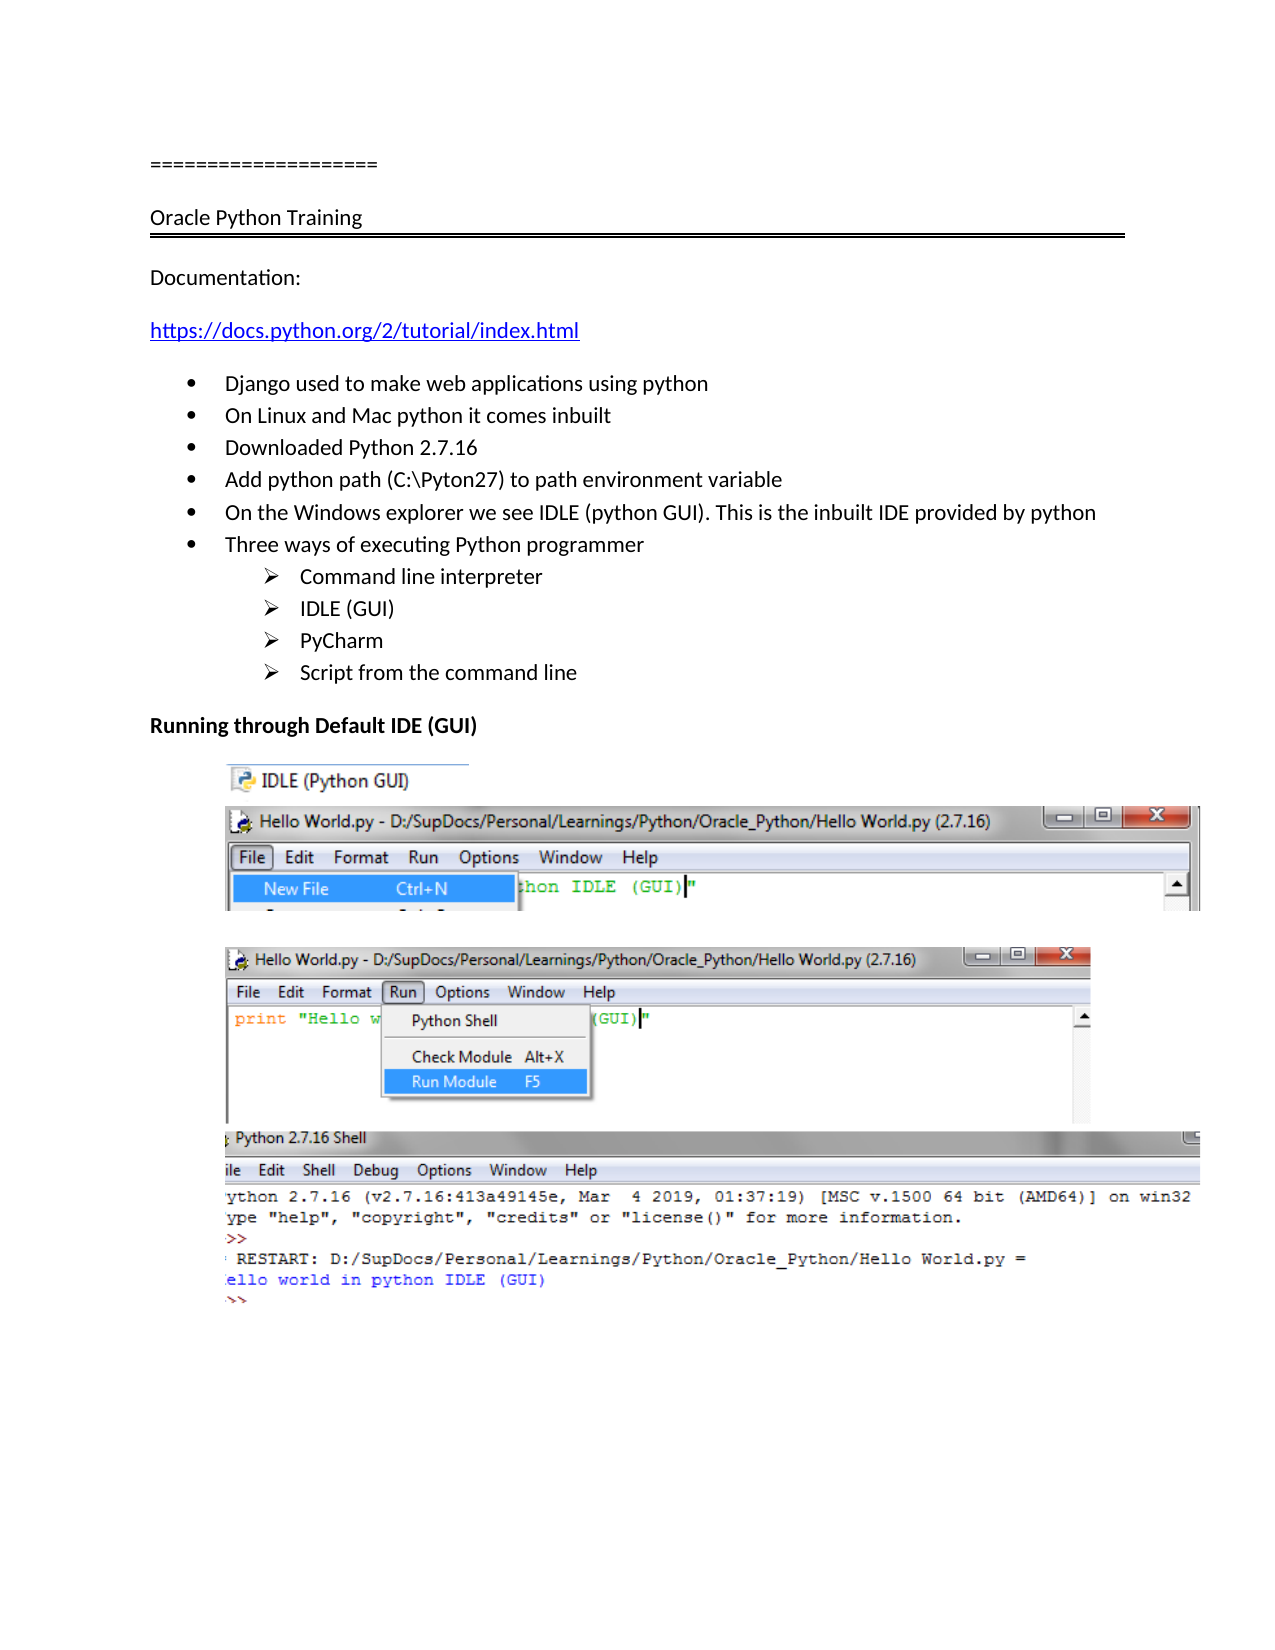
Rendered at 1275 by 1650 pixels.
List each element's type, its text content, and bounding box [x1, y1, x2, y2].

picture [225, 947, 1200, 1346]
text ==================== [150, 150, 1125, 178]
list IDLE (GUI) [262, 594, 1125, 622]
list PyCharm [262, 626, 1125, 654]
list Three ways of executing Python programmer [187, 530, 1125, 558]
text Running through Default IDE (GUI) [150, 712, 1125, 739]
list Add python path (C:\Pyton27) to path environment variable [187, 465, 1125, 493]
picture [225, 806, 1200, 911]
text https://docs.python.org/2/tutorial/index.html [150, 316, 1125, 344]
list Script from the command line [262, 658, 1125, 687]
list Django used to make web applications using python [187, 369, 1125, 397]
picture [225, 764, 469, 802]
text Documentation: [150, 263, 1125, 291]
list Downloaded Python 2.7.16 [187, 433, 1125, 461]
list On Linux and Mac python it comes inbuilt [187, 401, 1125, 429]
list Command line interpreter [262, 562, 1125, 590]
list On the Windows explorer we see IDLE (python GUI). This is the inbuilt IDE provided by python [187, 498, 1125, 526]
text Oracle Python Training [150, 203, 1125, 233]
